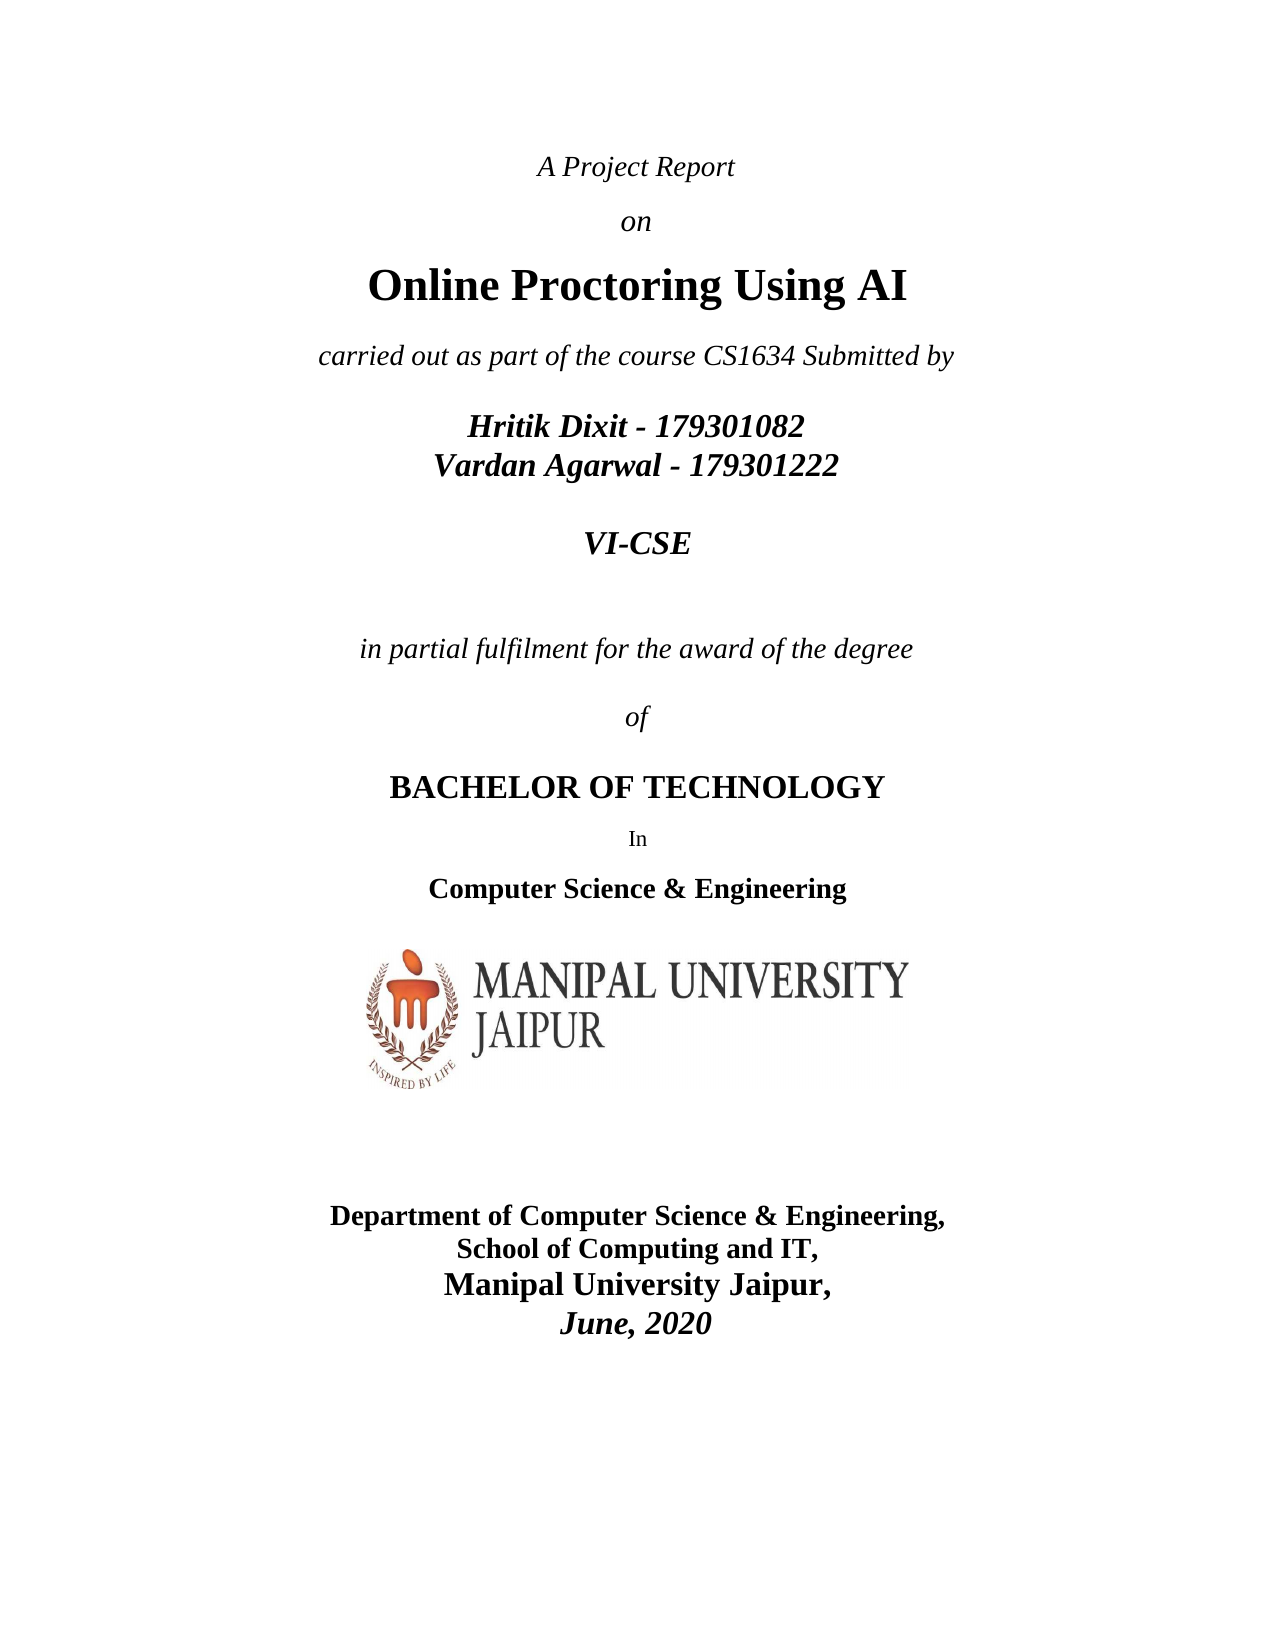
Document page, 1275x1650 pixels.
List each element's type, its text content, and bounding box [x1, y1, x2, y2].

picture [366, 949, 909, 1089]
text Vardan Agarwal - 179301222 [150, 445, 1125, 484]
text of [150, 699, 1125, 733]
text Online Proctoring Using AI [150, 258, 1125, 311]
text In [150, 825, 1125, 852]
text on [150, 202, 1125, 238]
text Manipal University Jaipur, [150, 1265, 1125, 1303]
text in partial fulfilment for the award of the degree [150, 632, 1125, 665]
text VI-CSE [150, 523, 1125, 562]
text Computer Science & Engineering [150, 871, 1125, 904]
text School of Computing and IT, [150, 1231, 1125, 1265]
text carried out as part of the course CS1634 Submitted by [150, 338, 1125, 372]
text A Project Report [150, 150, 1125, 183]
text Hritik Dixit - 179301082 [150, 405, 1125, 445]
text BACHELOR OF TECHNOLOGY [150, 767, 1125, 805]
text Department of Computer Science & Engineering, [150, 1198, 1125, 1231]
text June, 2020 [150, 1303, 1125, 1341]
